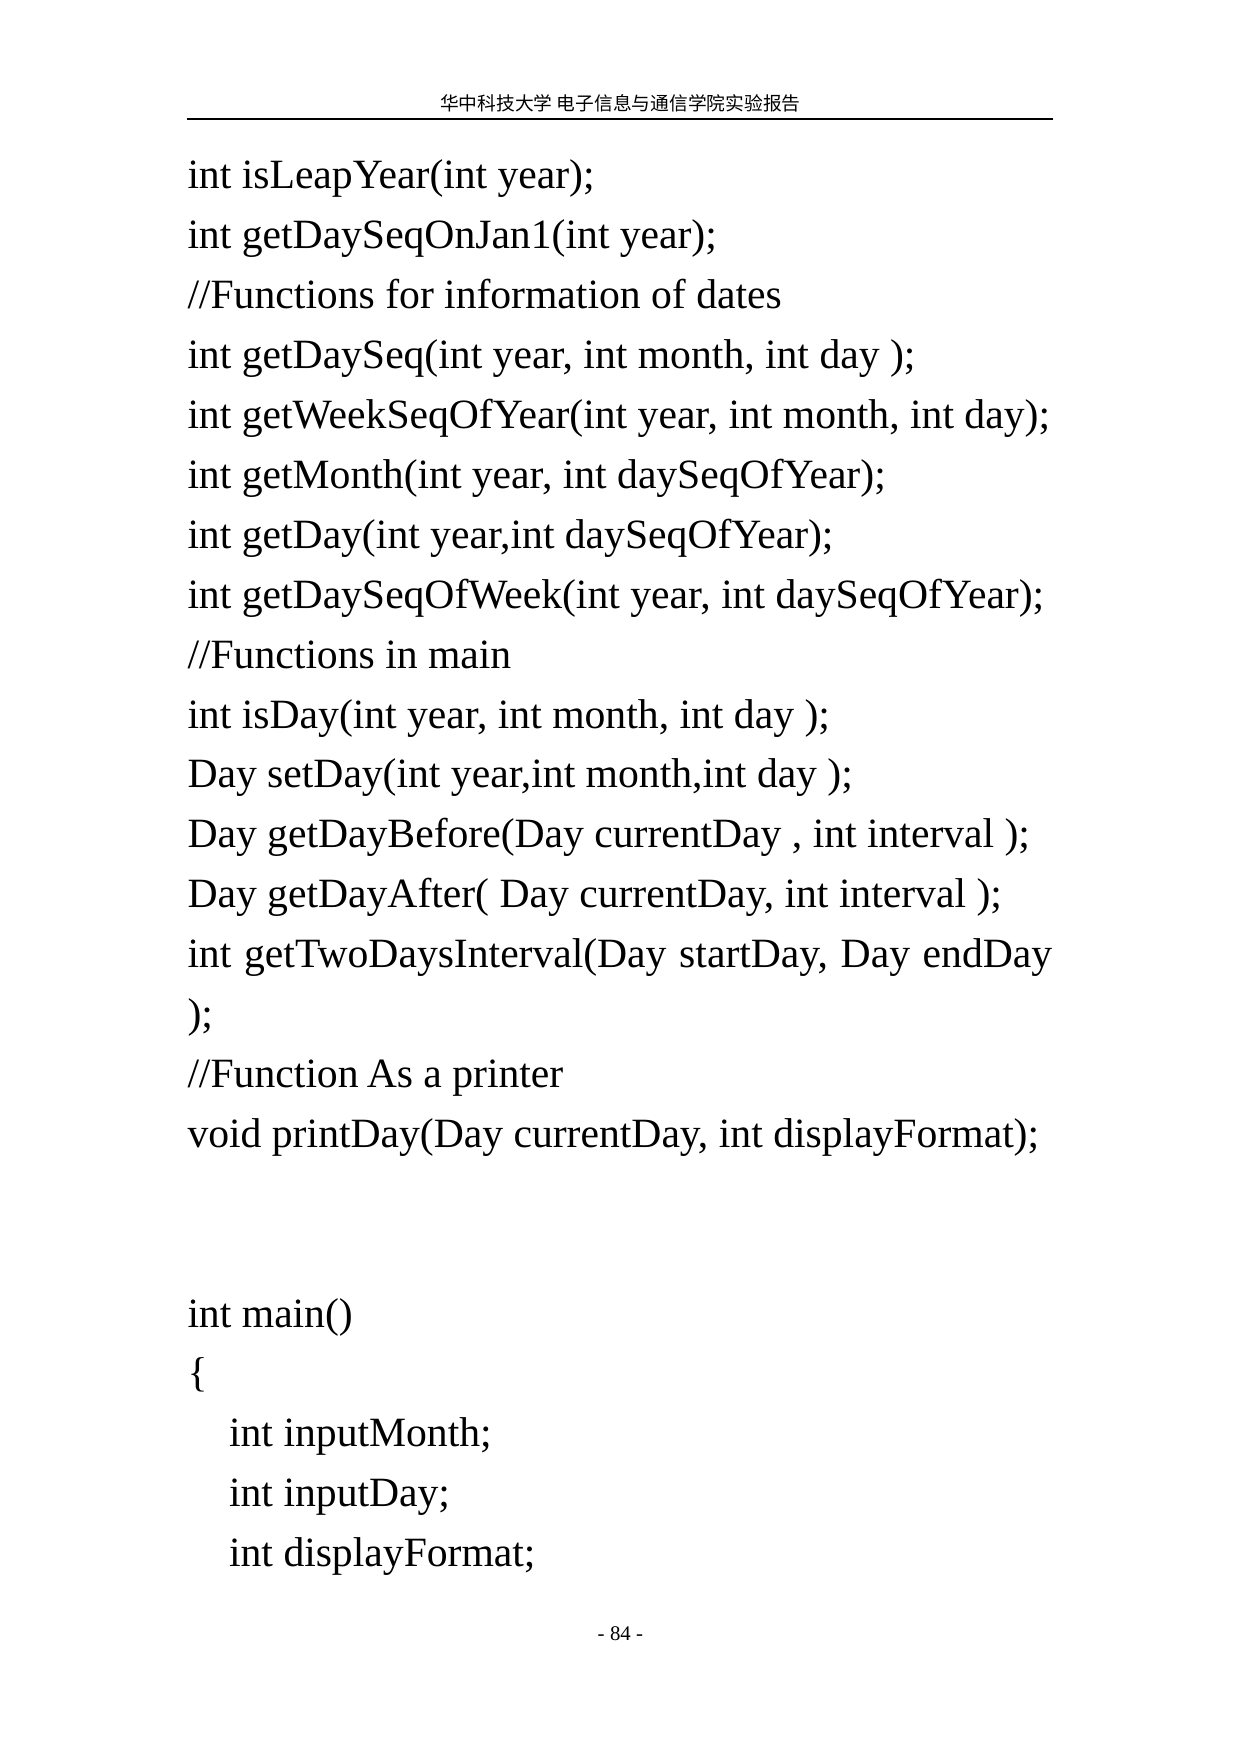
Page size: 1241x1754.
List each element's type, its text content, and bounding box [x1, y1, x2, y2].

text int getWeekSeqOfYear(int year, int month, int day); [187, 389, 1053, 437]
text int getTwoDaysInterval(Day startDay, Day endDay ); [187, 929, 1053, 1036]
text //Functions in main [187, 629, 1053, 677]
text int isDay(int year, int month, int day ); [187, 689, 1053, 737]
text int inputDay; [187, 1468, 1053, 1516]
text //Function As a printer [187, 1048, 1053, 1096]
text int getDaySeqOfWeek(int year, int daySeqOfYear); [187, 569, 1053, 617]
text Day getDayBefore(Day currentDay , int interval ); [187, 809, 1053, 857]
text //Functions for information of dates [187, 270, 1053, 318]
text int main() [187, 1288, 1053, 1336]
text Day getDayAfter( Day currentDay, int interval ); [187, 869, 1053, 917]
text Day setDay(int year,int month,int day ); [187, 749, 1053, 797]
text int getMonth(int year, int daySeqOfYear); [187, 449, 1053, 497]
text void printDay(Day currentDay, int displayFormat); [187, 1108, 1053, 1156]
text int displayFormat; [187, 1528, 1053, 1576]
text int getDay(int year,int daySeqOfYear); [187, 509, 1053, 557]
text { [187, 1348, 1053, 1396]
text int isLeapYear(int year); [187, 150, 1053, 198]
text int getDaySeqOnJan1(int year); [187, 210, 1053, 258]
text int getDaySeq(int year, int month, int day ); [187, 330, 1053, 378]
text int inputMonth; [187, 1408, 1053, 1456]
